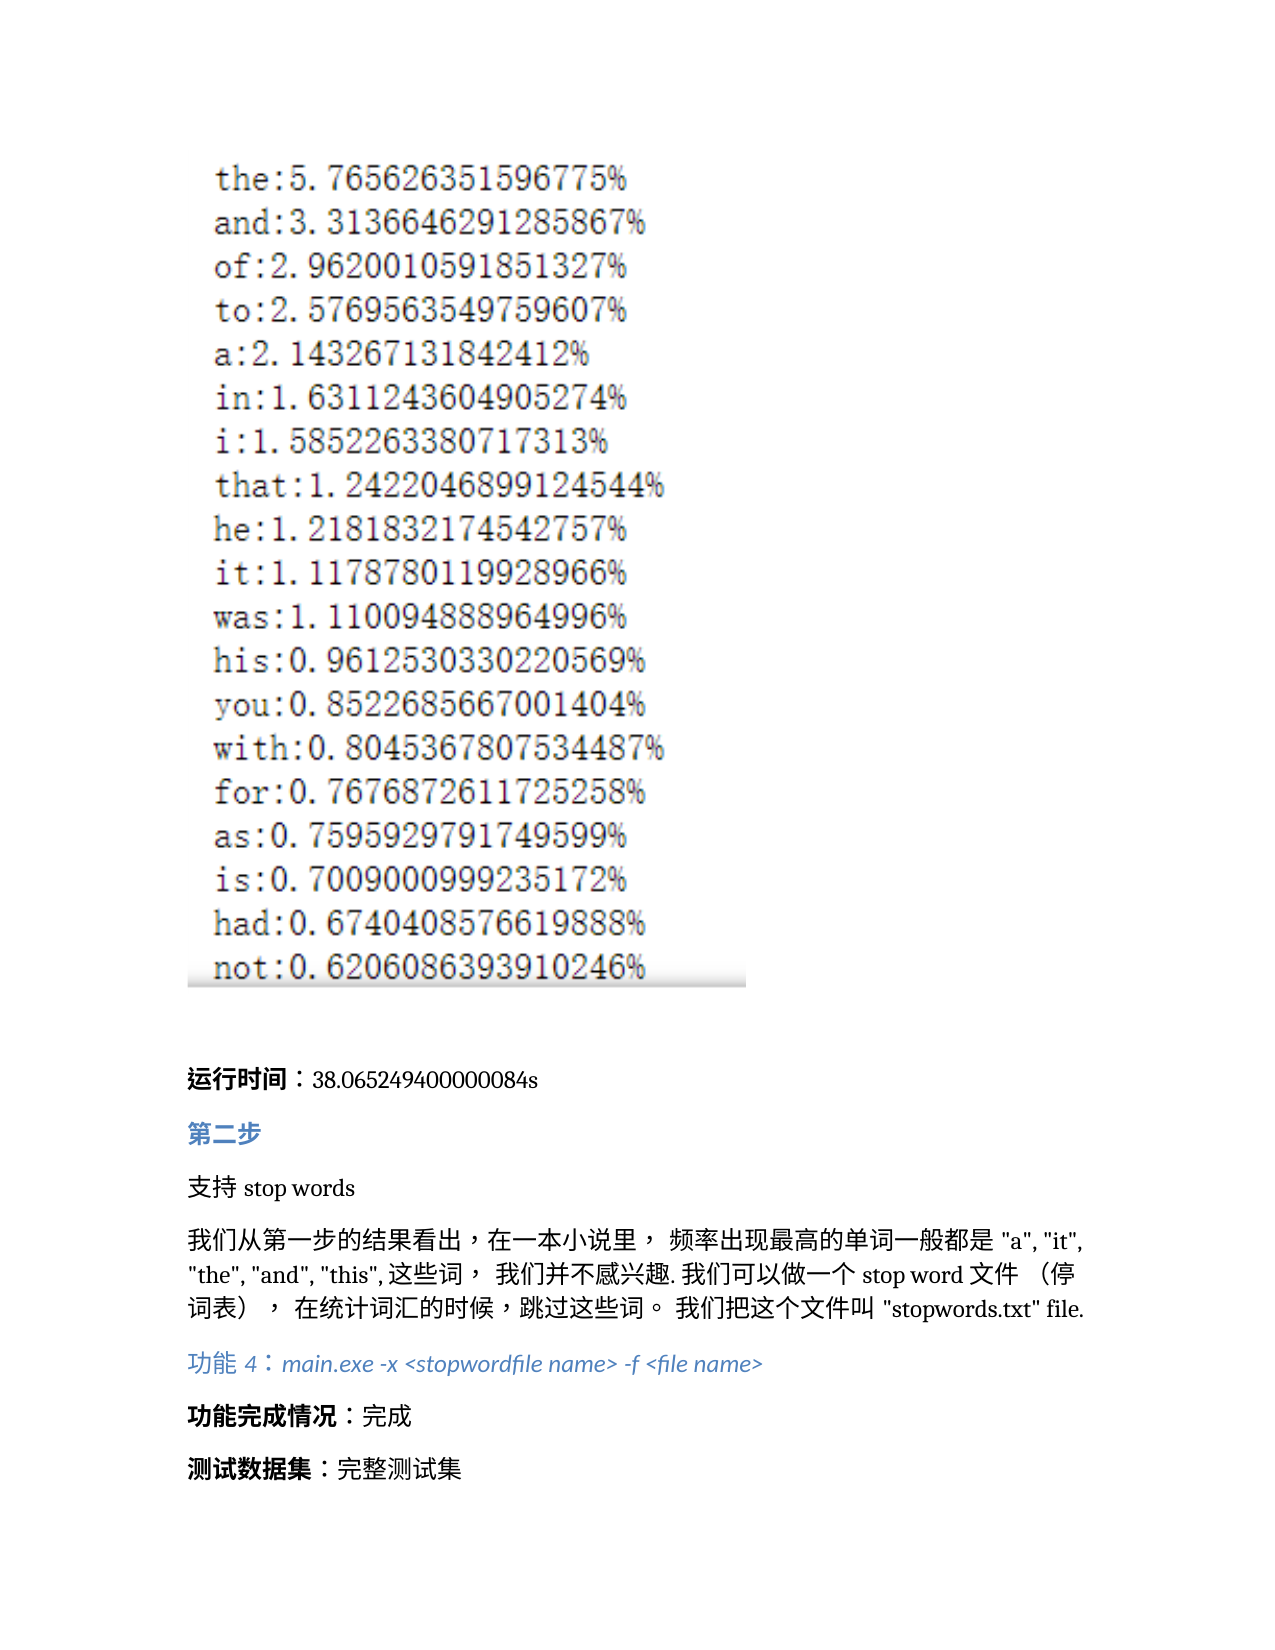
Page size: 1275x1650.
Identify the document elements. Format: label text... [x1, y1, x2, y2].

picture [187, 150, 746, 994]
text 运行时间：38.065249400000084s [187, 1062, 1087, 1096]
text 功能完成情况：完成 [187, 1398, 1087, 1432]
subtitle 第二步 [187, 1117, 1087, 1151]
text 测试数据集：完整测试集 [187, 1451, 1087, 1485]
text 我们从第一步的结果看出，在一本小说里， 频率出现最高的单词一般都是 "a", "it", "the", "and", "this", 这些词， 我们并不感兴趣. 我们可以做一个 stop word 文件 （停词表）， 在统计词汇的时候，跳过这些词。 我们把这个文件叫 "stopwords.txt" file. [187, 1223, 1087, 1325]
text 支持 stop words [187, 1170, 1087, 1204]
subtitle 功能 4：main.exe -x <stopwordfile name> -f <file name> [187, 1346, 1087, 1380]
